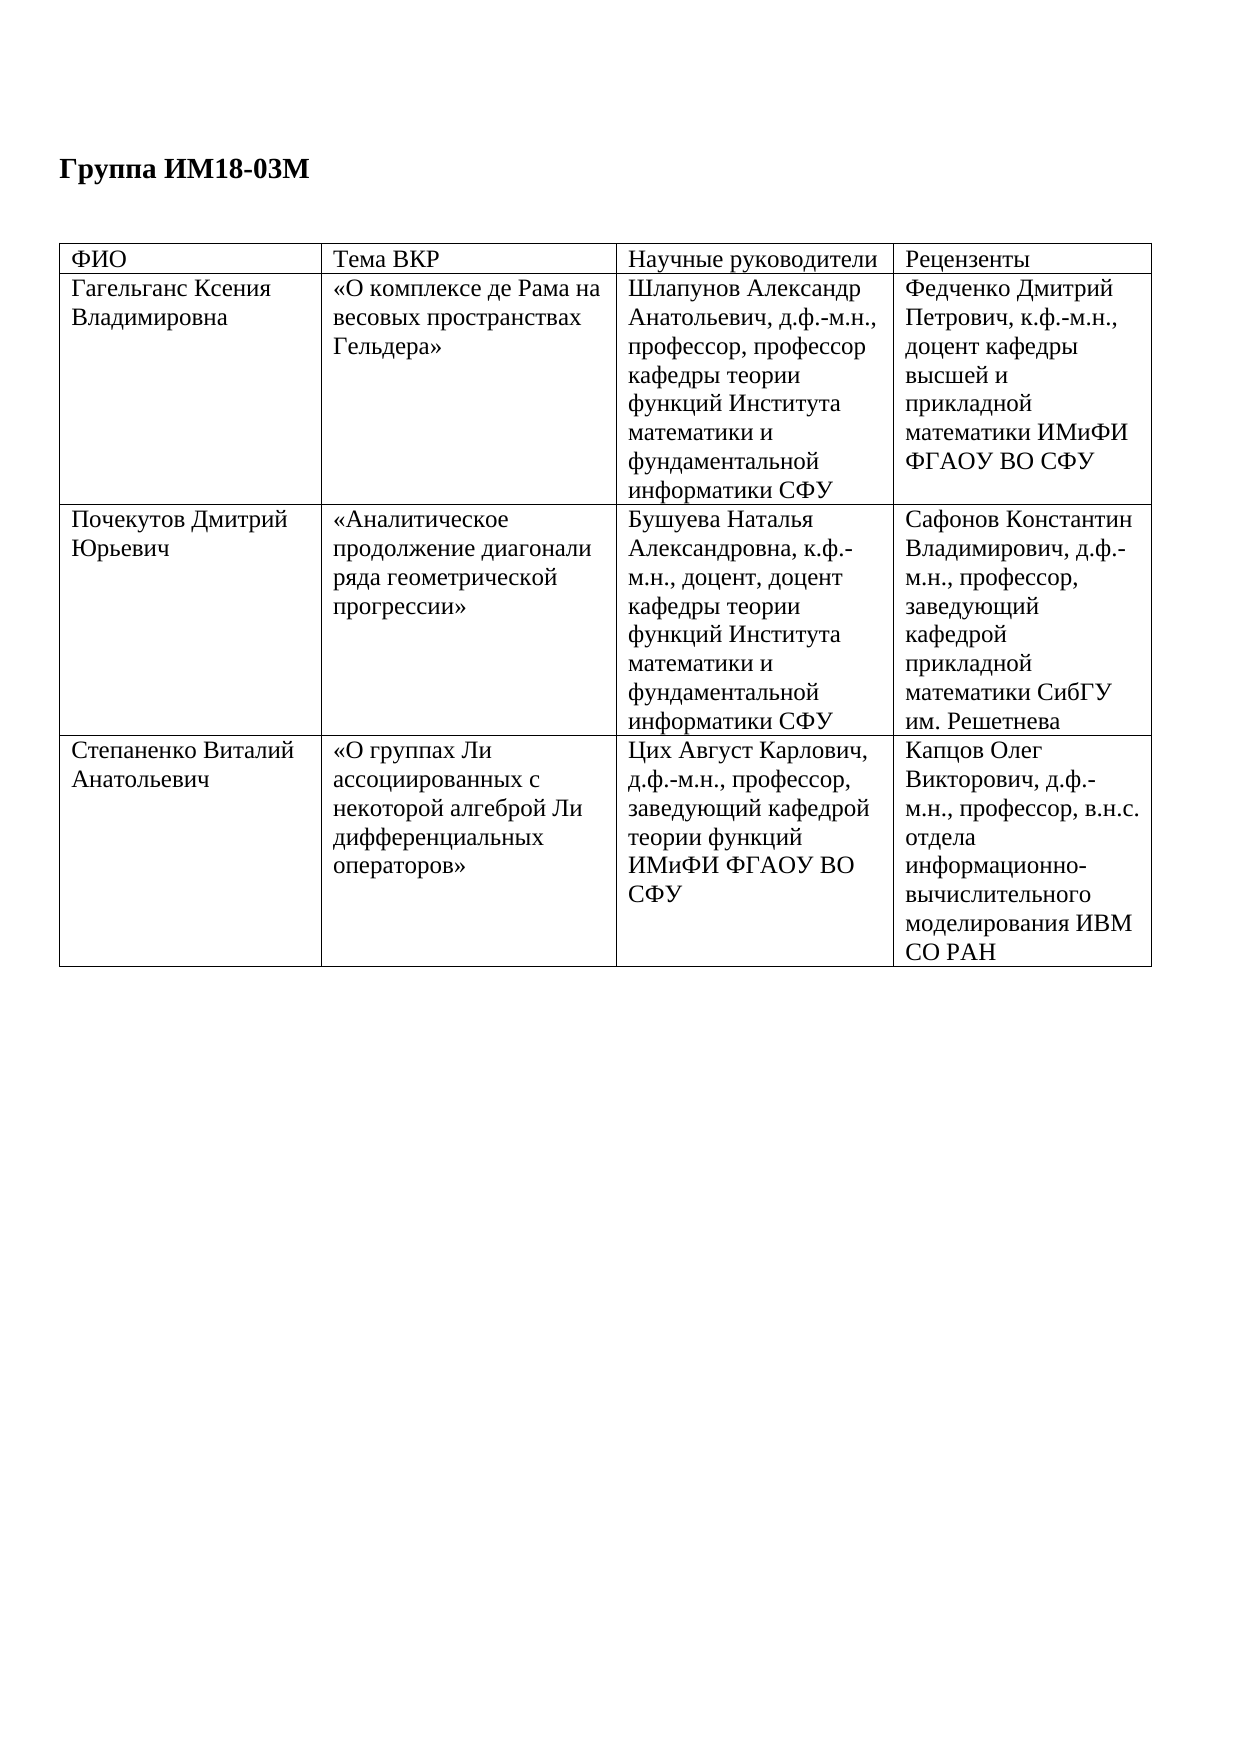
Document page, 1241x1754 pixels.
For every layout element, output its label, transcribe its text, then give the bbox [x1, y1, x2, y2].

table_cell Степаненко Виталий Анатольевич [60, 736, 321, 966]
table_cell Гагельганс Ксения Владимировна [60, 274, 321, 503]
table_cell Капцов Олег Викторович, д.ф.-м.н., профессор, в.н.с. отдела информационно-вычислительного моделирования ИВМ СО РАН [894, 736, 1151, 966]
table_cell Сафонов Константин Владимирович, д.ф.-м.н., профессор, заведующий кафедрой прикладной математики СибГУ им. Решетнева [894, 505, 1151, 734]
table_cell «О комплексе де Рама на весовых пространствах Гельдера» [322, 274, 616, 503]
table_cell «О группах Ли ассоциированных с некоторой алгеброй Ли дифференциальных операторов» [322, 736, 616, 966]
text Группа ИМ18-03М [59, 152, 1152, 185]
table_header Научные руководители [617, 244, 893, 272]
table_cell Цих Август Карлович, д.ф.-м.н., профессор, заведующий кафедрой теории функций ИМиФИ ФГАОУ ВО СФУ [617, 736, 893, 966]
table_cell Бушуева Наталья Александровна, к.ф.-м.н., доцент, доцент кафедры теории функций Института математики и фундаментальной информатики СФУ [617, 505, 893, 734]
table_header ФИО [60, 244, 321, 272]
table_header Рецензенты [894, 244, 1151, 272]
table_cell Федченко Дмитрий Петрович, к.ф.-м.н., доцент кафедры высшей и прикладной математики ИМиФИ ФГАОУ ВО СФУ [894, 274, 1151, 503]
table_cell Почекутов Дмитрий Юрьевич [60, 505, 321, 734]
table_header Тема ВКР [322, 244, 616, 272]
table_cell Шлапунов Александр Анатольевич, д.ф.-м.н., профессор, профессор кафедры теории функций Института математики и фундаментальной информатики СФУ [617, 274, 893, 503]
table_cell «Аналитическое продолжение диагонали ряда геометрической прогрессии» [322, 505, 616, 734]
